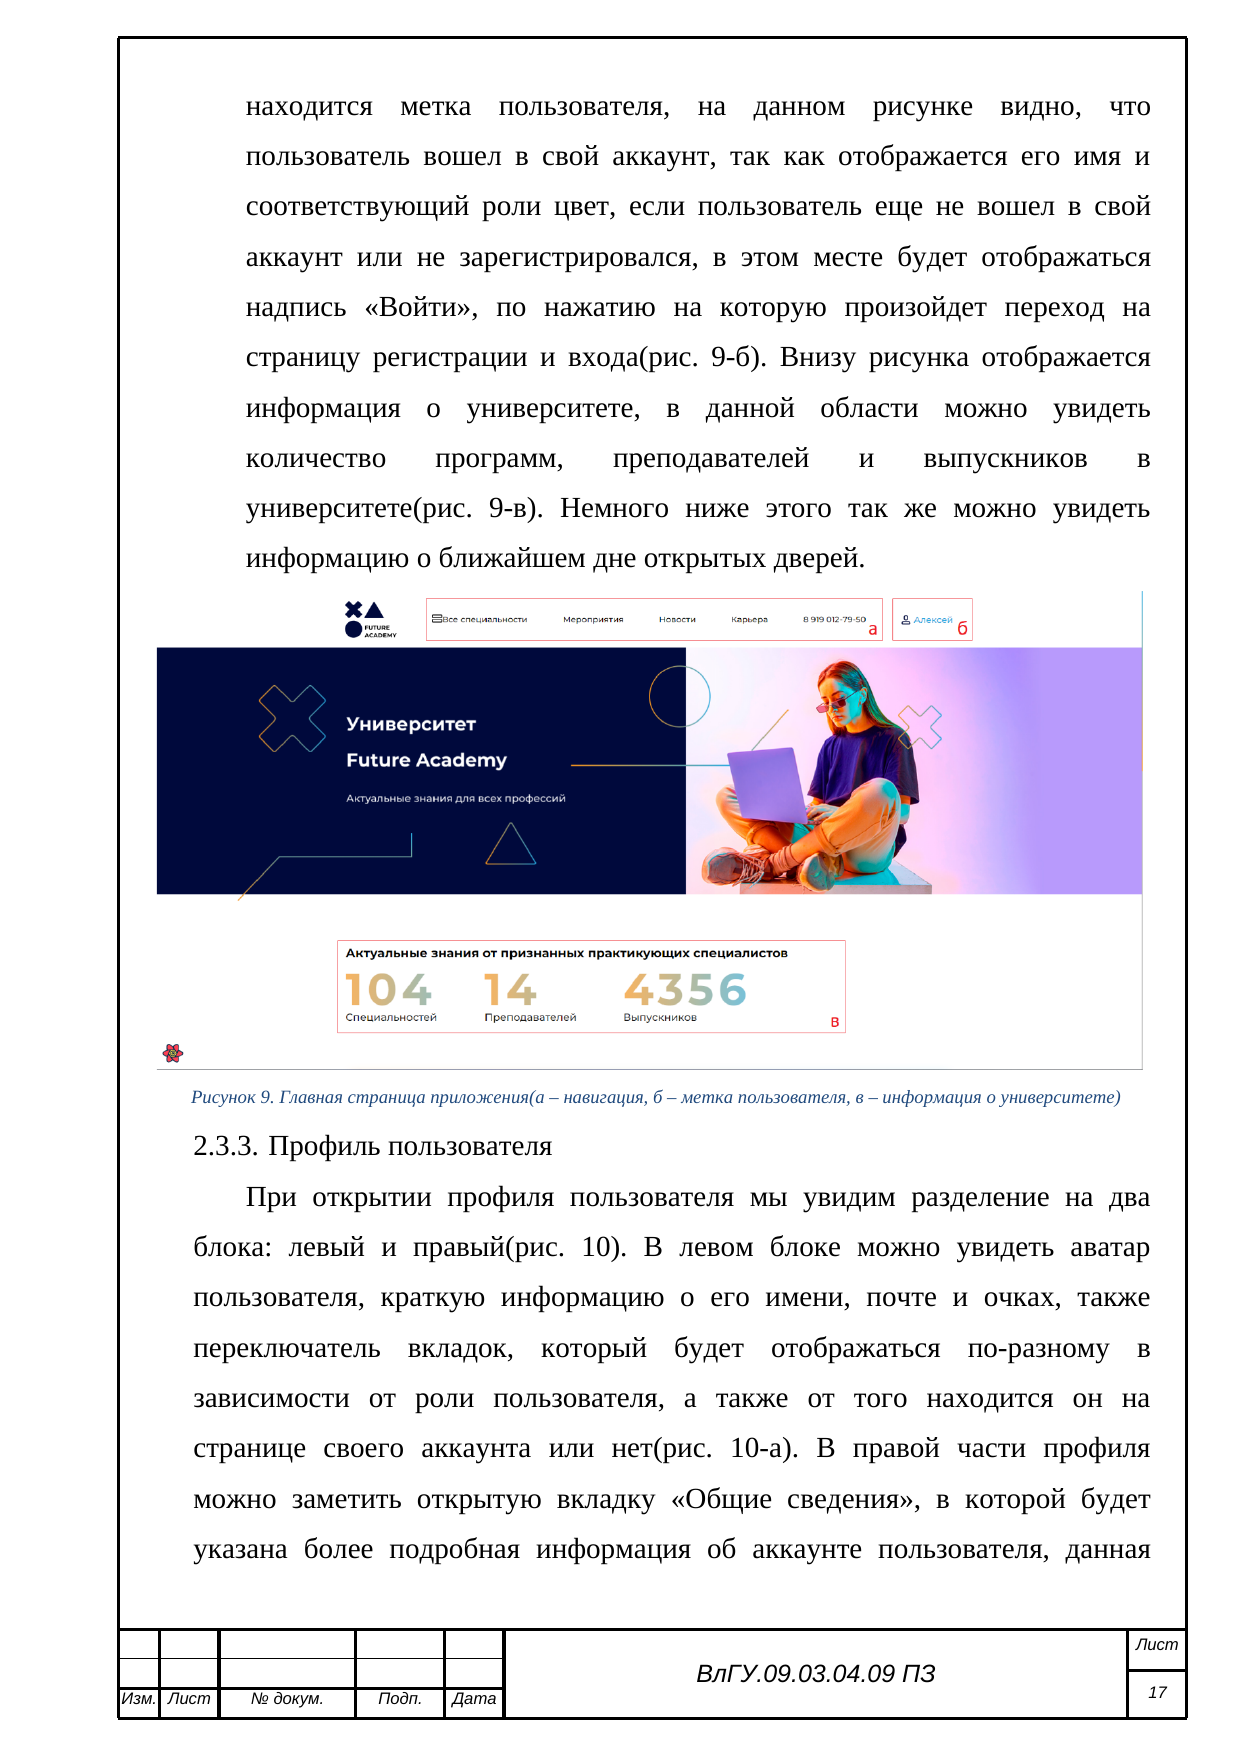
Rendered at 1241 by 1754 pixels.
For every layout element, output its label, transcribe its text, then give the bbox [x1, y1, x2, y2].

text Профиль пользователя [193, 1128, 1194, 1162]
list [193, 1179, 1152, 1564]
text Рисунок 9. Главная страница приложения(а – навигация, б – метка пользователя, в – информация о университете) [118, 1086, 1194, 1108]
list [246, 88, 1152, 574]
picture [156, 591, 1143, 1070]
